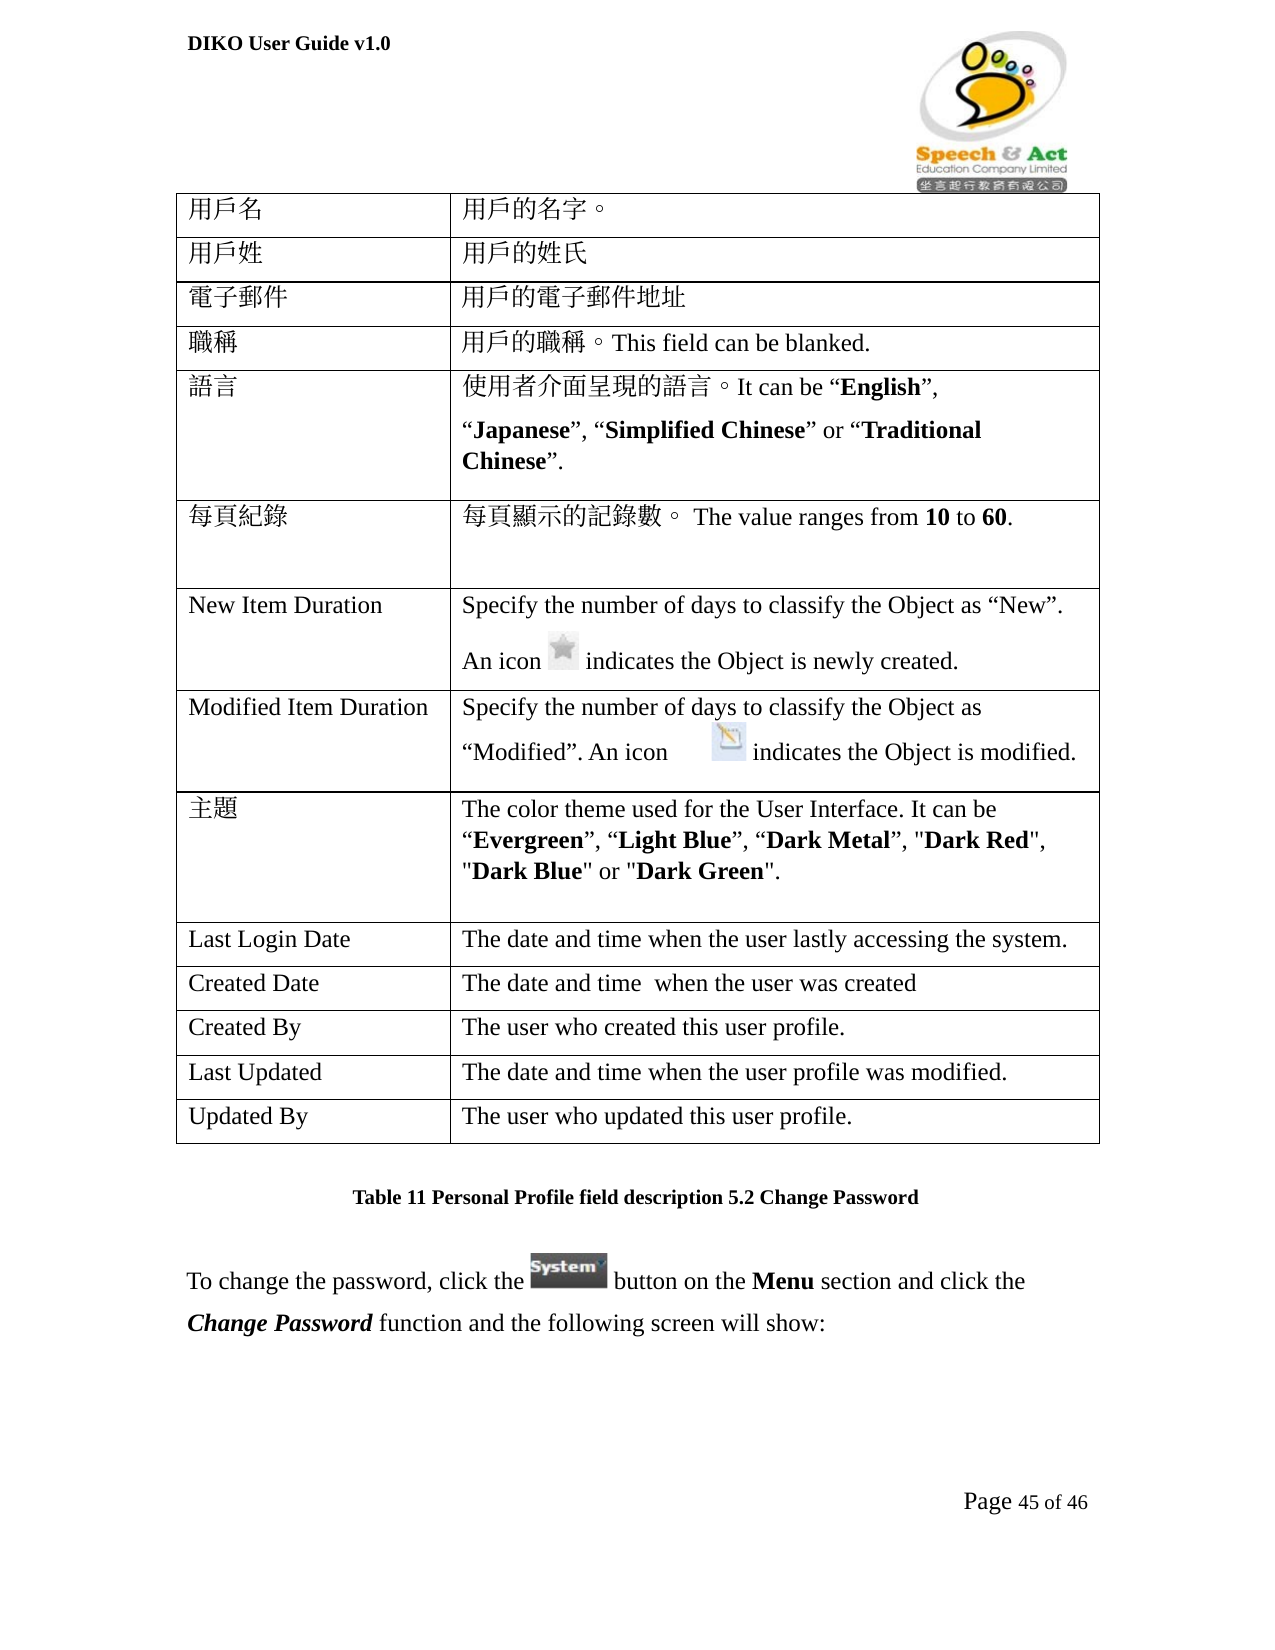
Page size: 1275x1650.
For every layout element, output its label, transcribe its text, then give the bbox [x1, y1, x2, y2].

table_cell Created By [177, 1011, 450, 1054]
table_cell 職稱 [177, 327, 450, 370]
table_cell New Item Duration [177, 589, 450, 689]
table_cell 用戶的名字。 [451, 194, 1099, 237]
table_cell 電子郵件 [177, 283, 450, 326]
text Table 11 Personal Profile field description 5.2 Change Password [352, 1185, 1097, 1209]
text To change the password, click the button on the Menu section and click the Change Password function and the following screen will show: [186, 1253, 1091, 1337]
picture [530, 1253, 608, 1290]
table_cell 每頁紀錄 [177, 501, 450, 587]
table_cell 用戶的姓氏 [451, 238, 1099, 281]
table_cell 每頁顯示的記錄數。 The value ranges from 10 to 60. [451, 501, 1099, 587]
table_cell 主題 [177, 793, 450, 922]
table_cell 用戶姓 [177, 238, 450, 281]
table_cell 使用者介面呈現的語言。It can be “English”, “Japanese”, “Simplified Chinese” or “Traditional Chinese”. [451, 371, 1099, 500]
table_cell 用戶的職稱。This field can be blanked. [451, 327, 1099, 370]
table_cell Modified Item Duration [177, 691, 450, 791]
table_cell The user who updated this user profile. [451, 1100, 1099, 1143]
table_cell The color theme used for the User Interface. It can be “Evergreen”, “Light Blue”, “Dark Metal”, "Dark Red", "Dark Blue" or "Dark Green". [451, 793, 1099, 922]
picture [711, 722, 747, 761]
table_cell Specify the number of days to classify the Object as “Modified”. An icon indicates the Object is modified. [451, 691, 1099, 791]
table_cell Last Updated [177, 1056, 450, 1099]
table_cell Specify the number of days to classify the Object as “New”. An icon indicates the Object is newly created. [451, 589, 1099, 689]
table_cell The date and time when the user profile was modified. [451, 1056, 1099, 1099]
table_cell Created Date [177, 967, 450, 1010]
picture [916, 31, 1068, 193]
table_cell Updated By [177, 1100, 450, 1143]
table_cell 用戶的電子郵件地址 [451, 283, 1099, 326]
table_cell 語言 [177, 371, 450, 500]
table_cell Last Login Date [177, 923, 450, 966]
table_cell 用戶名 [177, 194, 450, 237]
table_cell The date and time when the user lastly accessing the system. [451, 923, 1099, 966]
table_cell The user who created this user profile. [451, 1011, 1099, 1054]
table_cell The date and time when the user was created [451, 967, 1099, 1010]
picture [547, 631, 580, 670]
